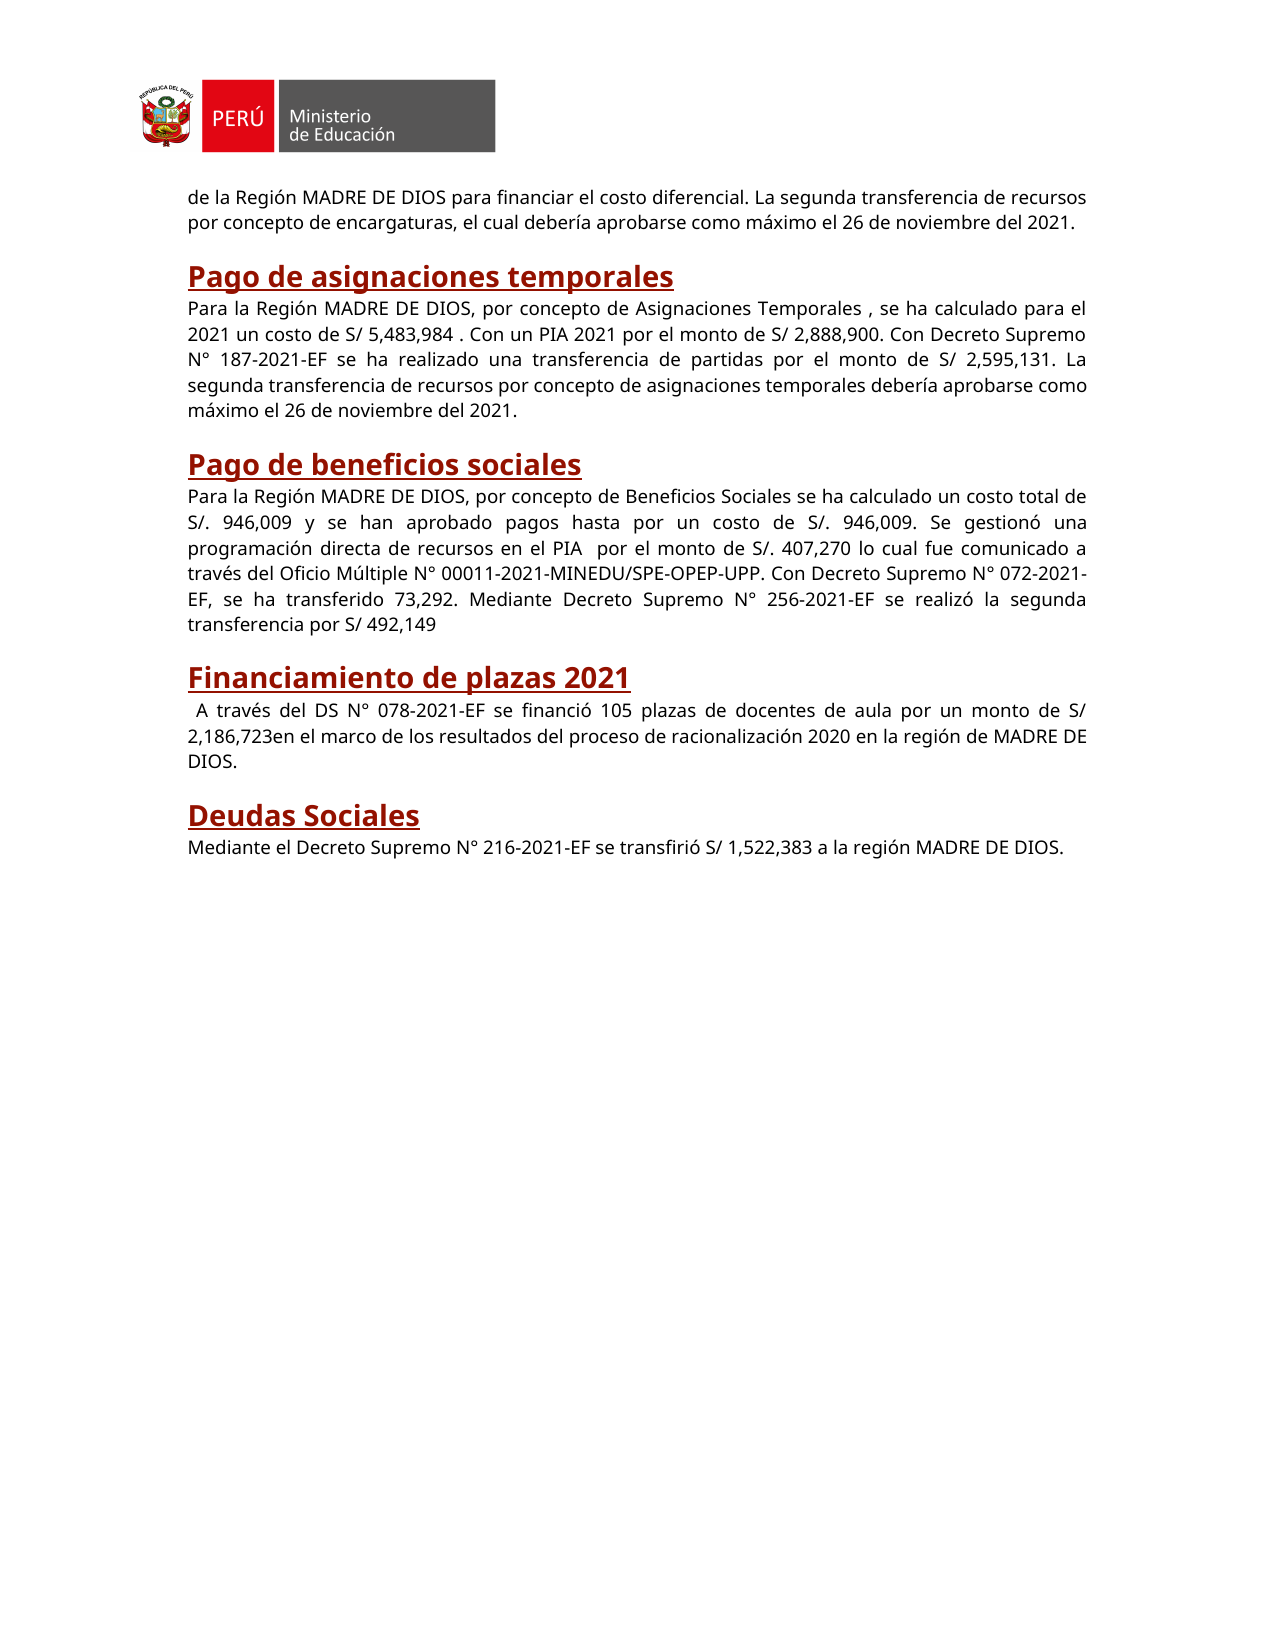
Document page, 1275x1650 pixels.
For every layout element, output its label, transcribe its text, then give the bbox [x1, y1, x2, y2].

picture [128, 75, 502, 156]
subtitle Deudas Sociales [187, 795, 1087, 834]
subtitle Financiamiento de plazas 2021 [187, 658, 1087, 697]
subtitle A través del DS N° 078-2021-EF se financió 105 plazas de docentes de aula por un monto de S/ 2,186,723en el marco de los resultados del proceso de racionalización 2020 en la región de MADRE DE DIOS. [187, 697, 1088, 774]
subtitle Pago de asignaciones temporales [187, 256, 1087, 296]
subtitle Mediante el Decreto Supremo N° 216-2021-EF se transfirió S/ 1,522,383 a la región MADRE DE DIOS. [187, 834, 1088, 860]
subtitle Para la Región MADRE DE DIOS, por concepto de Beneficios Sociales se ha calculado un costo total de S/. 946,009 y se han aprobado pagos hasta por un costo de S/. 946,009. Se gestionó una programación directa de recursos en el PIA por el monto de S/. 407,270 lo cual fue comunicado a través del Oficio Múltiple N° 00011-2021-MINEDU/SPE-OPEP-UPP. Con Decreto Supremo N° 072-2021-EF, se ha transferido 73,292. Mediante Decreto Supremo N° 256-2021-EF se realizó la segunda transferencia por S/ 492,149 [187, 484, 1088, 637]
subtitle Para la Región MADRE DE DIOS, por concepto de Asignaciones Temporales , se ha calculado para el 2021 un costo de S/ 5,483,984 . Con un PIA 2021 por el monto de S/ 2,888,900. Con Decreto Supremo N° 187-2021-EF se ha realizado una transferencia de partidas por el monto de S/ 2,595,131. La segunda transferencia de recursos por concepto de asignaciones temporales debería aprobarse como máximo el 26 de noviembre del 2021. [187, 296, 1088, 423]
subtitle Pago de beneficios sociales [187, 444, 1087, 484]
